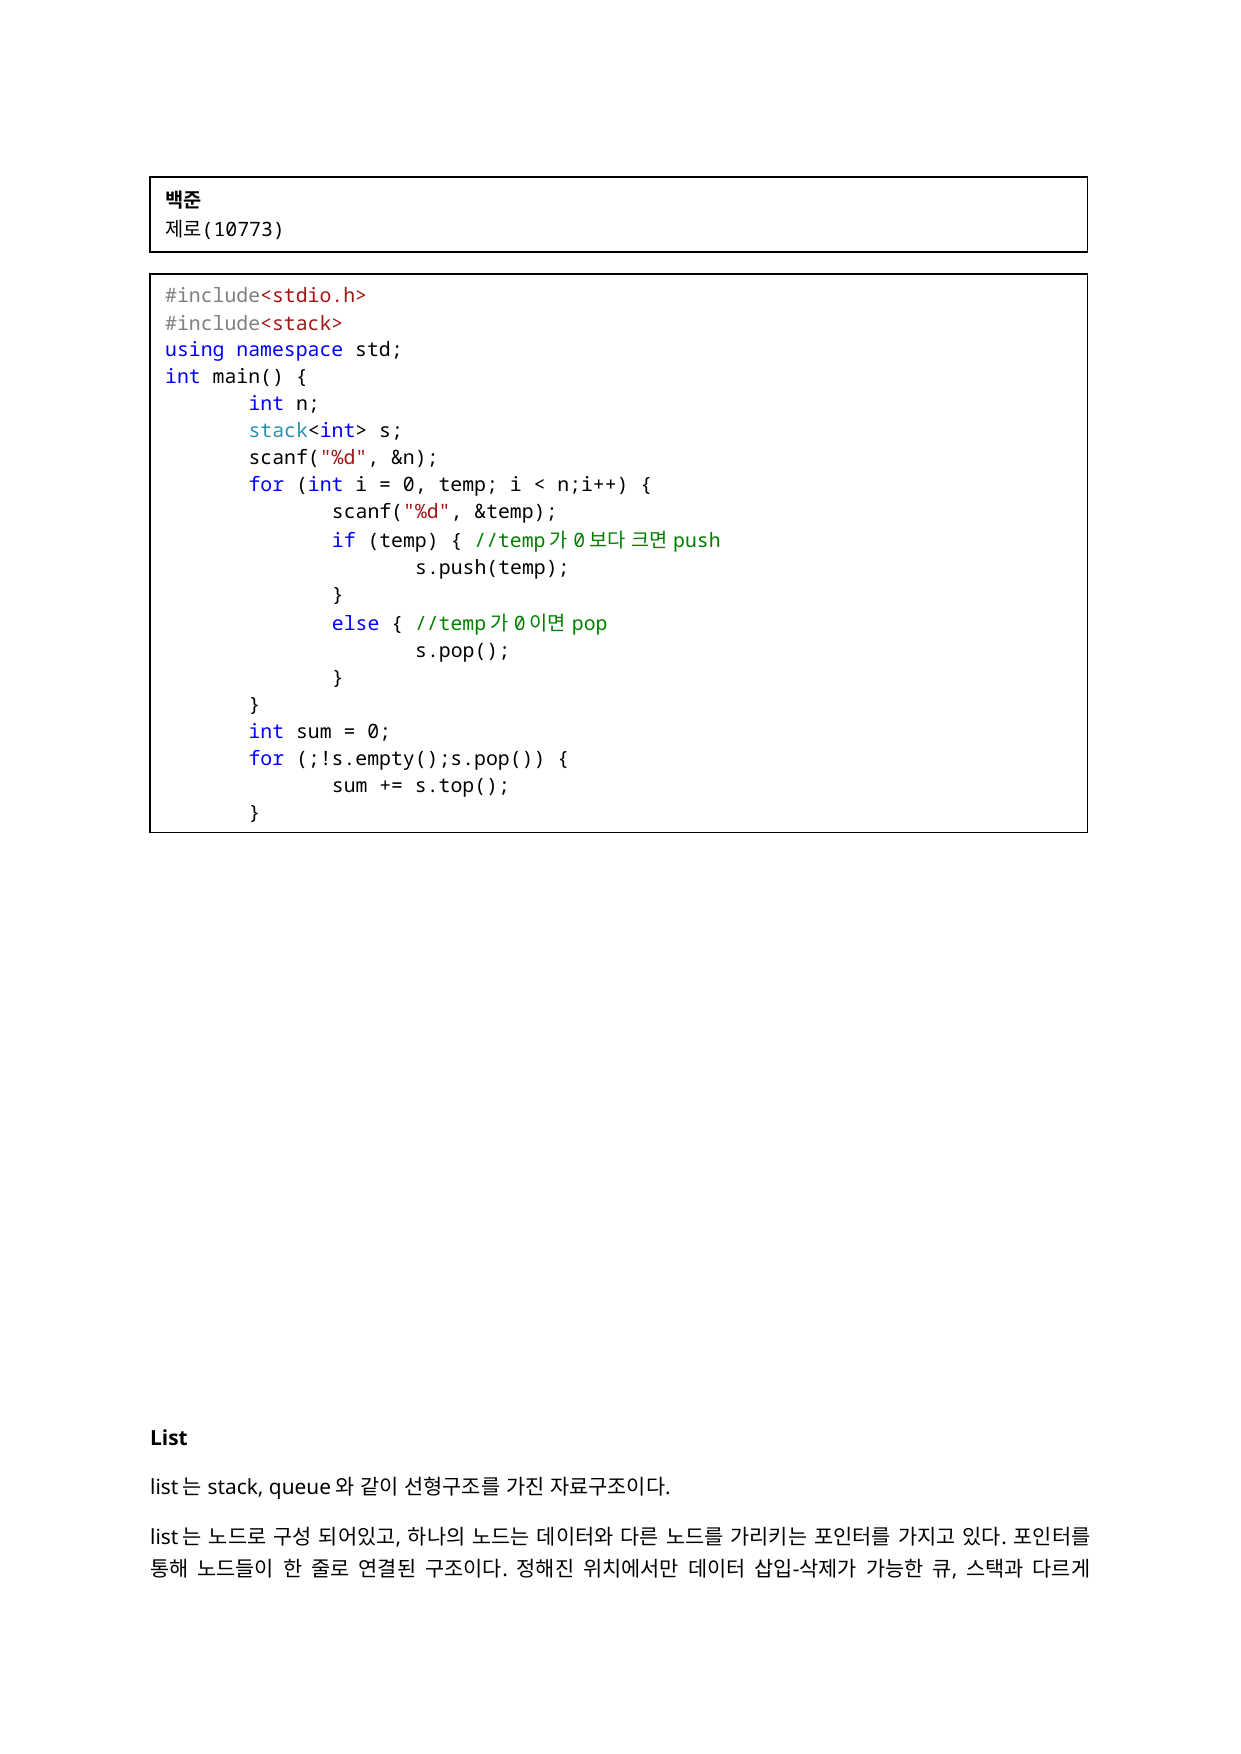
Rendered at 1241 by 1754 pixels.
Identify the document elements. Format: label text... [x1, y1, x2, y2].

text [150, 1520, 1090, 1583]
text List [150, 1423, 1090, 1452]
text list는 stack, queue와 같이 선형구조를 가진 자료구조이다. [150, 1471, 1090, 1501]
